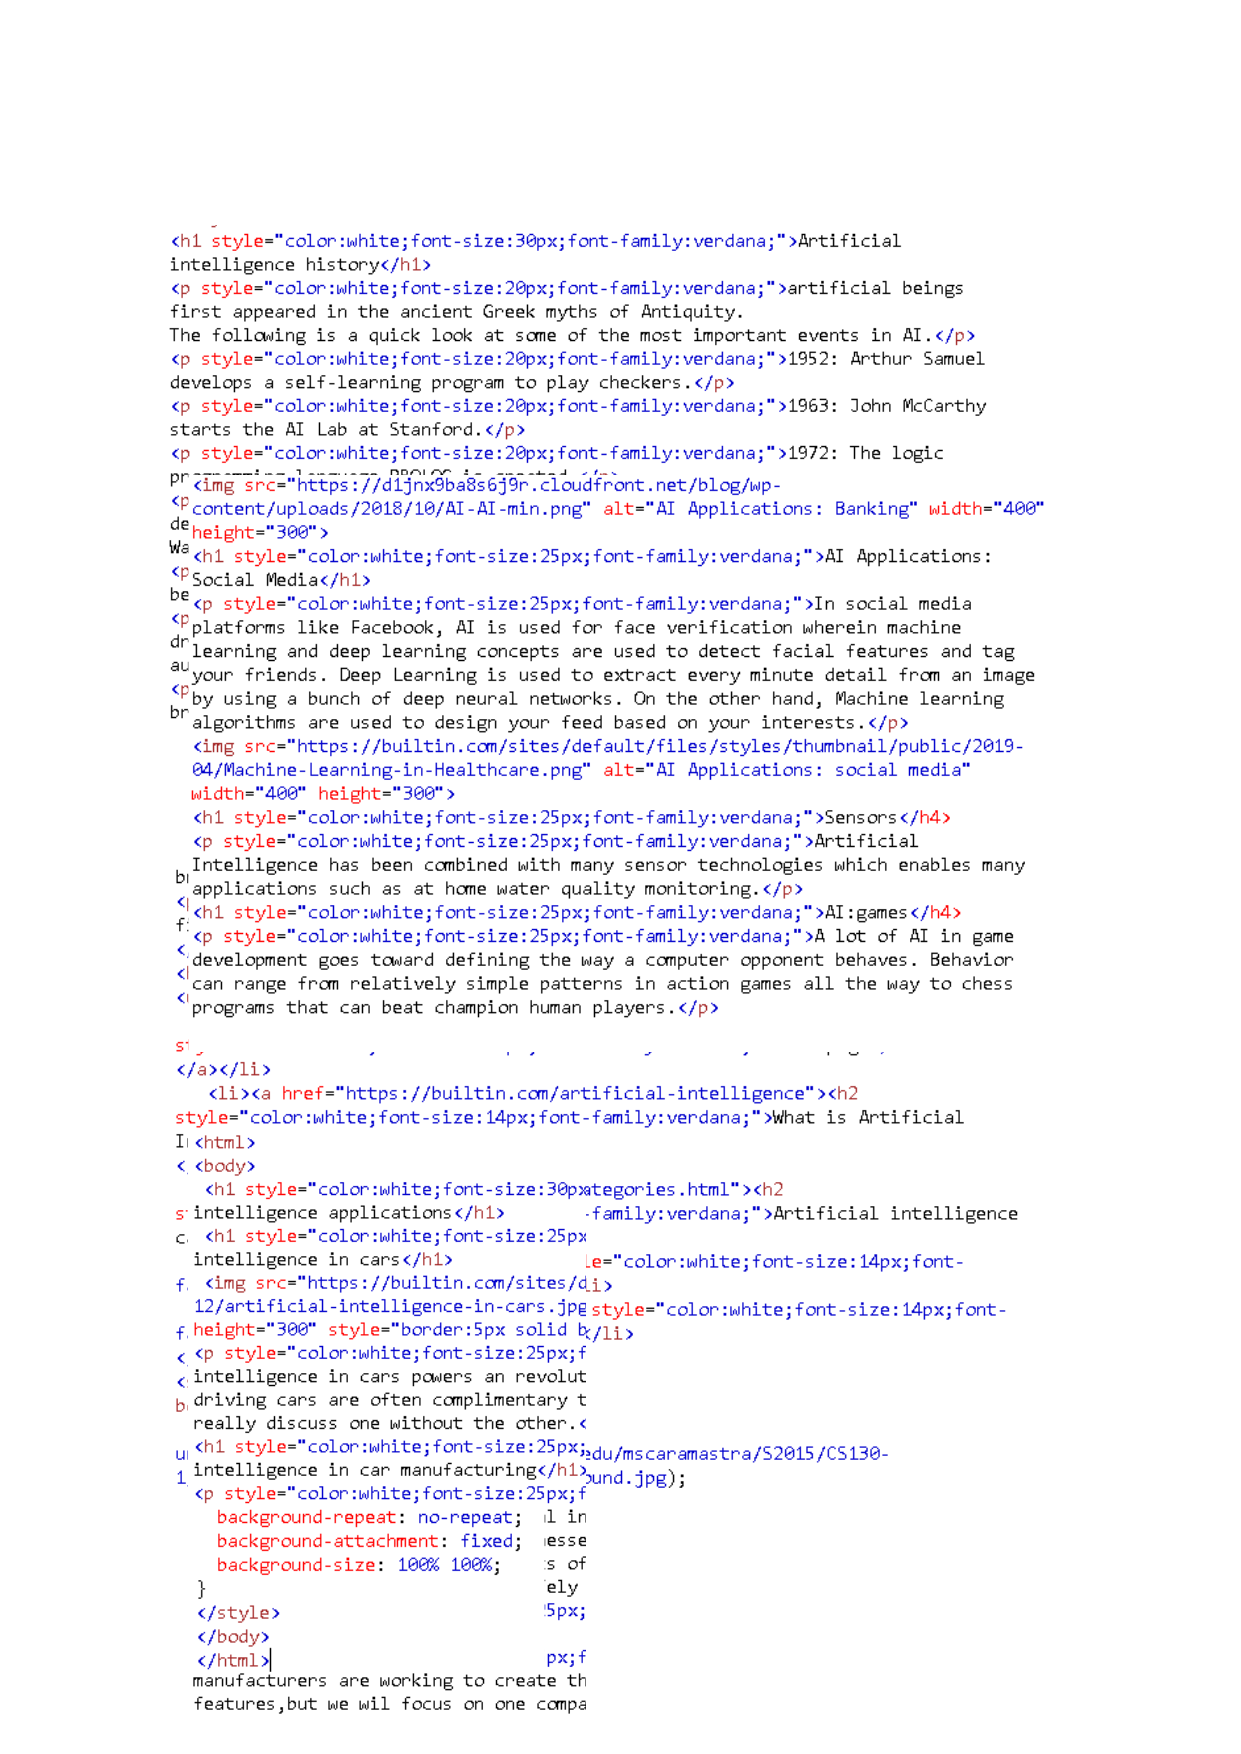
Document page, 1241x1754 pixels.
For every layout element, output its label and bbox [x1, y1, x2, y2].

picture [162, 225, 1051, 1714]
